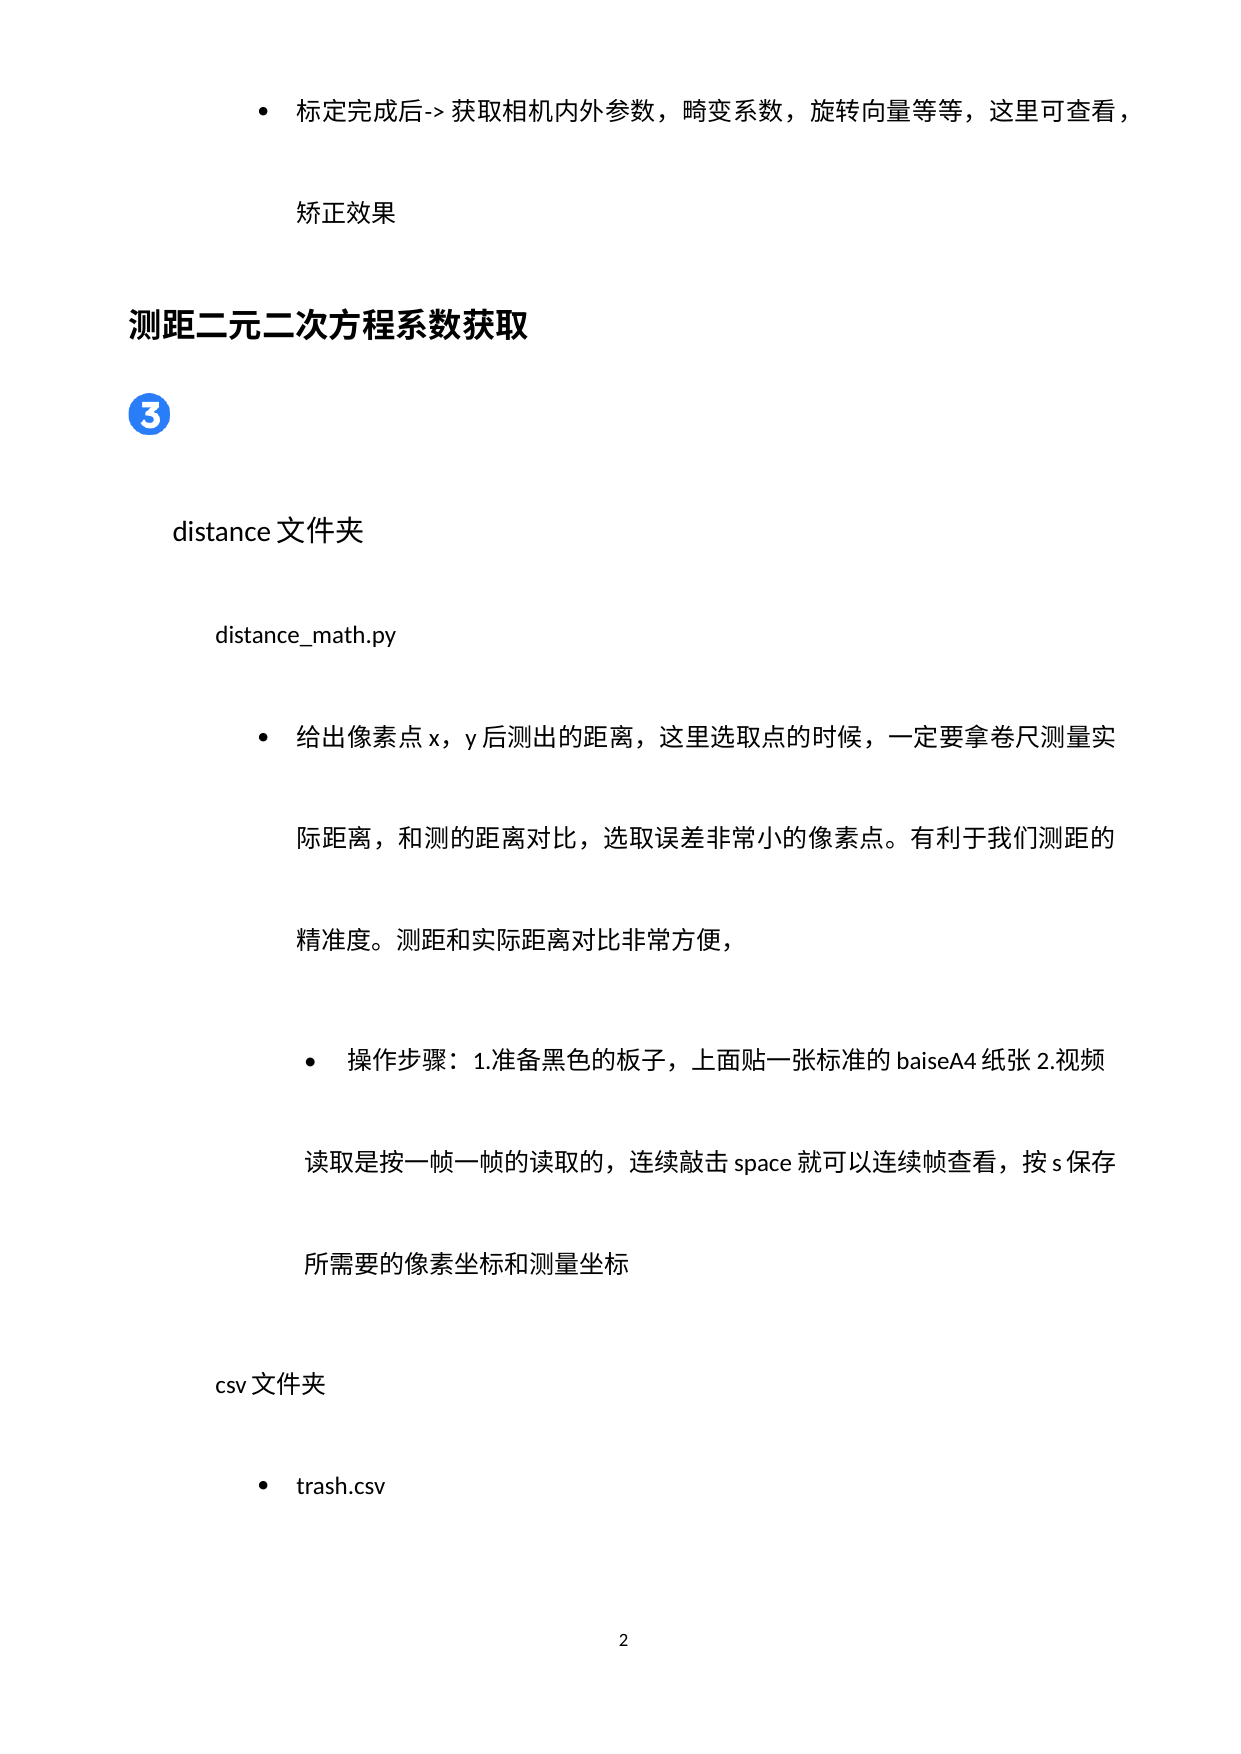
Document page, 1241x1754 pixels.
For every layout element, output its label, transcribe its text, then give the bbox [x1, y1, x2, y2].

subtitle csv文件夹 [215, 1349, 1118, 1417]
picture [128, 393, 170, 435]
text • 操作步骤：1.准备黑色的板子，上面贴一张标准的baiseA4纸张2.视频读取是按一帧一帧的读取的，连续敲击space就可以连续帧查看，按s保存所需要的像素坐标和测量坐标 [304, 1025, 1118, 1297]
subtitle 测距二元二次方程系数获取 [128, 289, 1118, 357]
list trash.csv [259, 1469, 1118, 1503]
list 给出像素点x，y后测出的距离，这里选取点的时候，一定要拿卷尺测量实际距离，和测的距离对比，选取误差非常小的像素点。有利于我们测距的精准度。测距和实际距离对比非常方便， [259, 701, 1118, 973]
list 标定完成后-> 获取相机内外参数，畸变系数，旋转向量等等，这里可查看，矫正效果 [259, 76, 1118, 246]
subtitle distance_math.py [215, 618, 1118, 652]
subtitle distance文件夹 [172, 495, 1118, 563]
